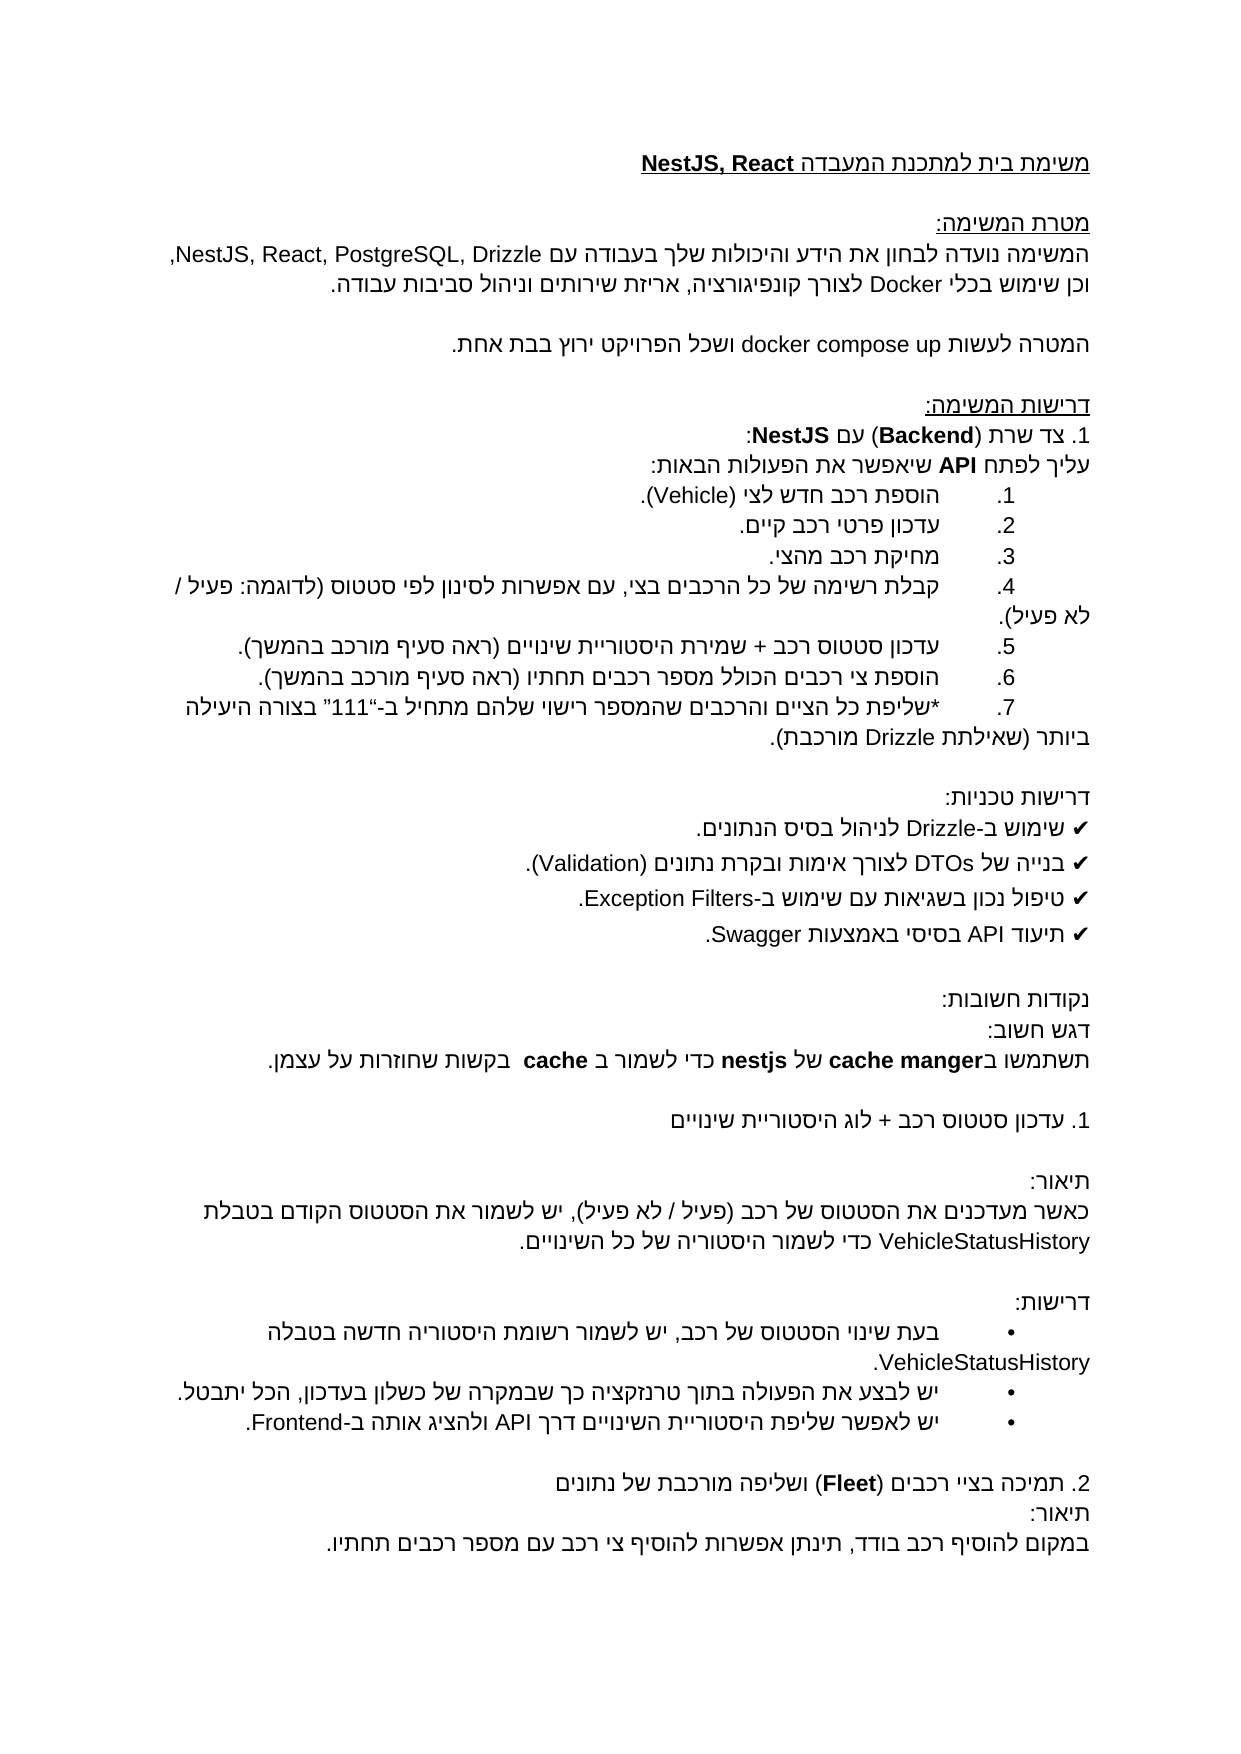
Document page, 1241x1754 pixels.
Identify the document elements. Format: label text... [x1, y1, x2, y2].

text 2. עדכון פרטי רכב קיים. [150, 512, 1090, 539]
text במקום להוסיף רכב בודד, תינתן אפשרות להוסיף צי רכב עם מספר רכבים תחתיו. [150, 1530, 1090, 1557]
text נקודות חשובות: [150, 986, 1090, 1013]
text ✔ בנייה של DTOs לצורך אימות ובקרת נתונים (Validation). [150, 850, 1090, 881]
text המטרה לעשות docker compose up ושכל הפרויקט ירוץ בבת אחת. [150, 331, 1090, 358]
text • יש לבצע את הפעולה בתוך טרנזקציה כך שבמקרה של כשלון בעדכון, הכל יתבטל. [150, 1379, 1090, 1406]
text 1. הוספת רכב חדש לצי (Vehicle). [150, 482, 1090, 509]
text 2. תמיכה בציי רכבים (Fleet) ושליפה מורכבת של נתונים [150, 1470, 1090, 1496]
text 1. עדכון סטטוס רכב + לוג היסטוריית שינויים [150, 1107, 1090, 1134]
text כאשר מעדכנים את הסטטוס של רכב (פעיל / לא פעיל), יש לשמור את הסטטוס הקודם בטבלת VehicleStatusHistory כדי לשמור היסטוריה של כל השינויים. [150, 1198, 1090, 1254]
text תיאור: [150, 1500, 1090, 1526]
text 4. קבלת רשימה של כל הרכבים בצי, עם אפשרות לסינון לפי סטטוס (לדוגמה: פעיל / לא פעיל). [150, 573, 1090, 629]
text עליך לפתח API שיאפשר את הפעולות הבאות: [150, 452, 1090, 478]
text • בעת שינוי הסטטוס של רכב, יש לשמור רשומת היסטוריה חדשה בטבלה VehicleStatusHistory. [150, 1319, 1090, 1375]
text דגש חשוב: [150, 1017, 1090, 1043]
text דרישות טכניות: [150, 784, 1090, 811]
text ✔ טיפול נכון בשגיאות עם שימוש ב-Exception Filters. [150, 885, 1090, 916]
text 5. עדכון סטטוס רכב + שמירת היסטוריית שינויים (ראה סעיף מורכב בהמשך). [150, 633, 1090, 660]
text מטרת המשימה: [150, 210, 1090, 237]
text • יש לאפשר שליפת היסטוריית השינויים דרך API ולהציג אותה ב-Frontend. [150, 1409, 1090, 1436]
text תיאור: [150, 1168, 1090, 1194]
text ✔ שימוש ב-Drizzle לניהול בסיס הנתונים. [150, 814, 1090, 845]
text 6. הוספת צי רכבים הכולל מספר רכבים תחתיו (ראה סעיף מורכב בהמשך). [150, 663, 1090, 690]
text דרישות: [150, 1288, 1090, 1315]
text 7. *שליפת כל הציים והרכבים שהמספר רישוי שלהם מתחיל ב-“111” בצורה היעילה ביותר (שאילתת Drizzle מורכבת). [150, 694, 1090, 750]
text ✔ תיעוד API בסיסי באמצעות Swagger. [150, 921, 1090, 952]
text משימת בית למתכנת המעבדה NestJS, React [150, 150, 1090, 176]
text 3. מחיקת רכב מהצי. [150, 543, 1090, 569]
text דרישות המשימה: [150, 392, 1090, 418]
text תשתמשו בcache manger של nestjs כדי לשמור ב cache בקשות שחוזרות על עצמן. [150, 1047, 1090, 1073]
text 1. צד שרת (Backend) עם NestJS: [150, 422, 1090, 448]
text המשימה נועדה לבחון את הידע והיכולות שלך בעבודה עם NestJS, React, PostgreSQL, Drizzle, וכן שימוש בכלי Docker לצורך קונפיגורציה, אריזת שירותים וניהול סביבות עבודה. [150, 241, 1090, 297]
